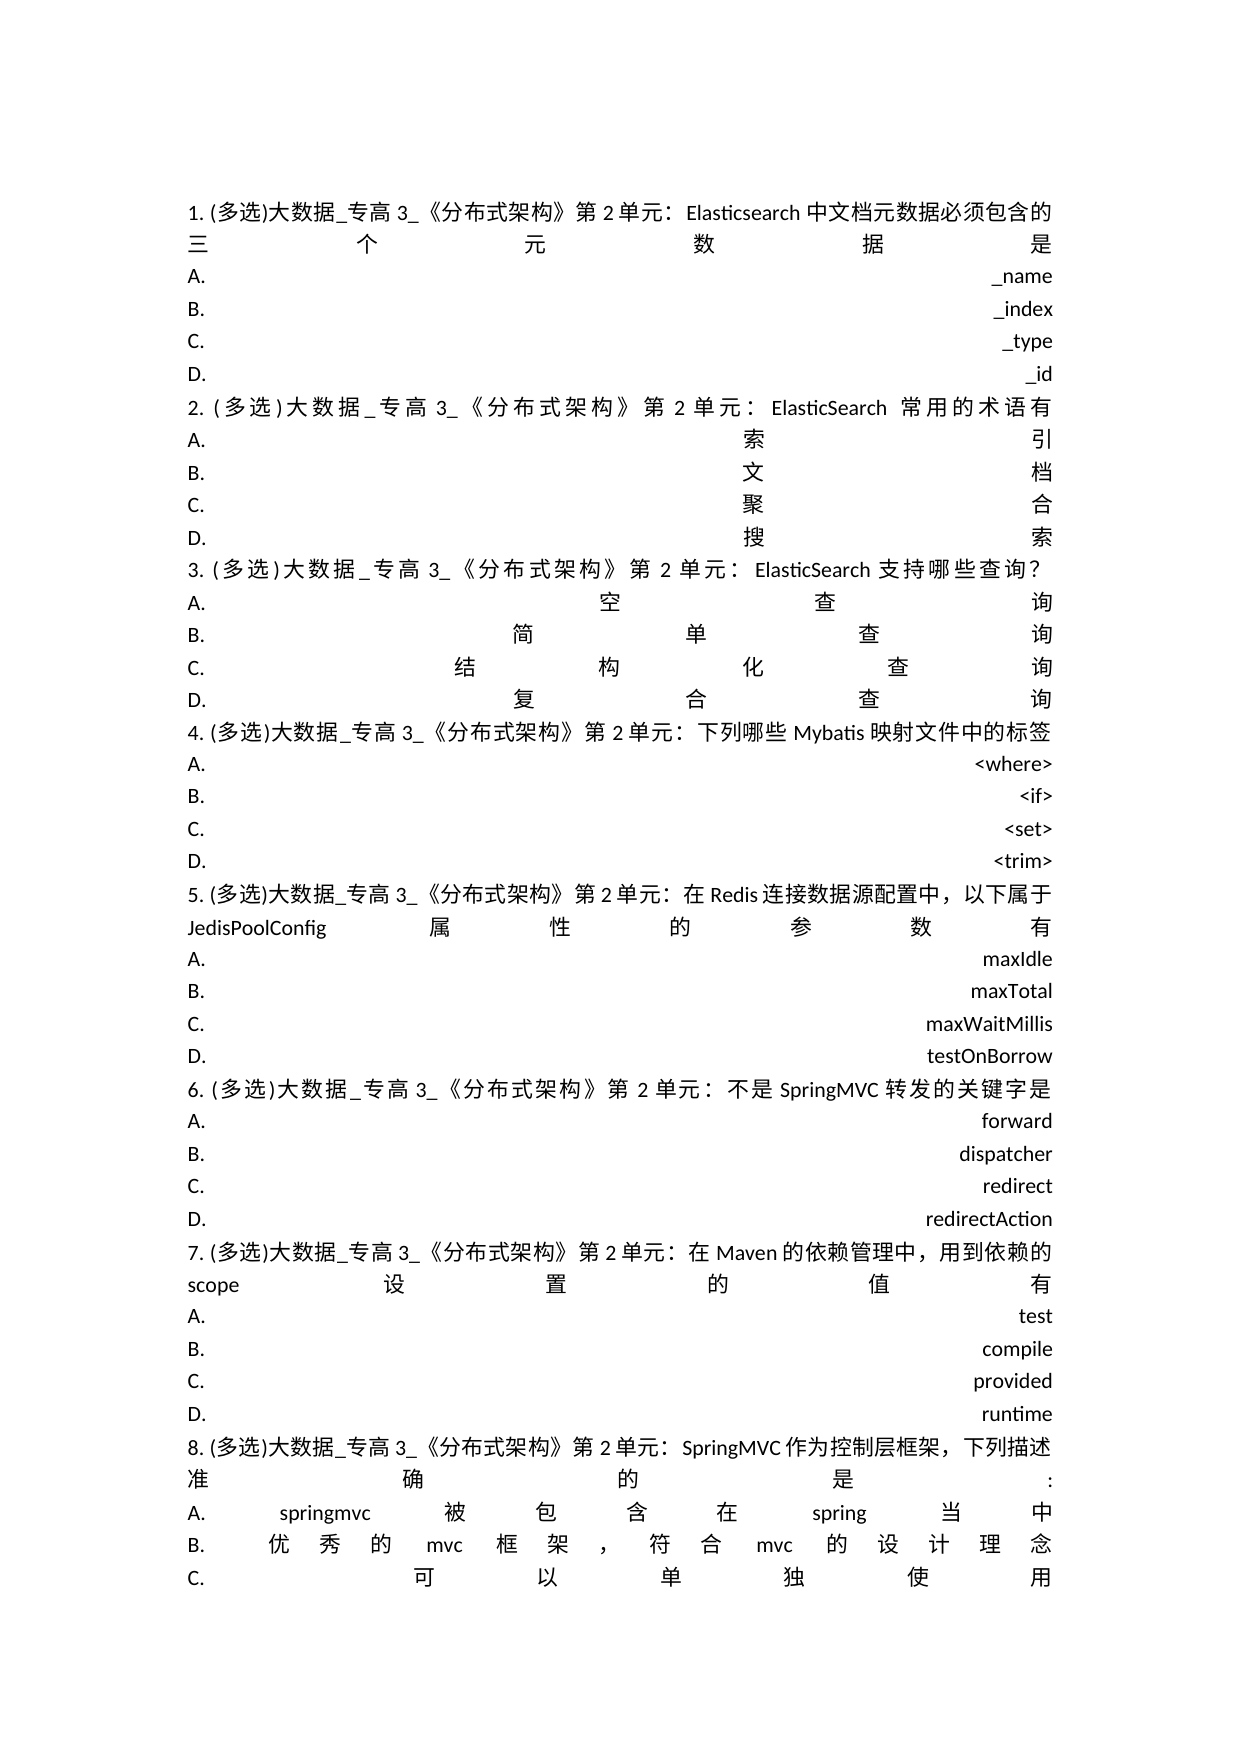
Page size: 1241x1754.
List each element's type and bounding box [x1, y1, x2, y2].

text [187, 162, 1053, 1592]
